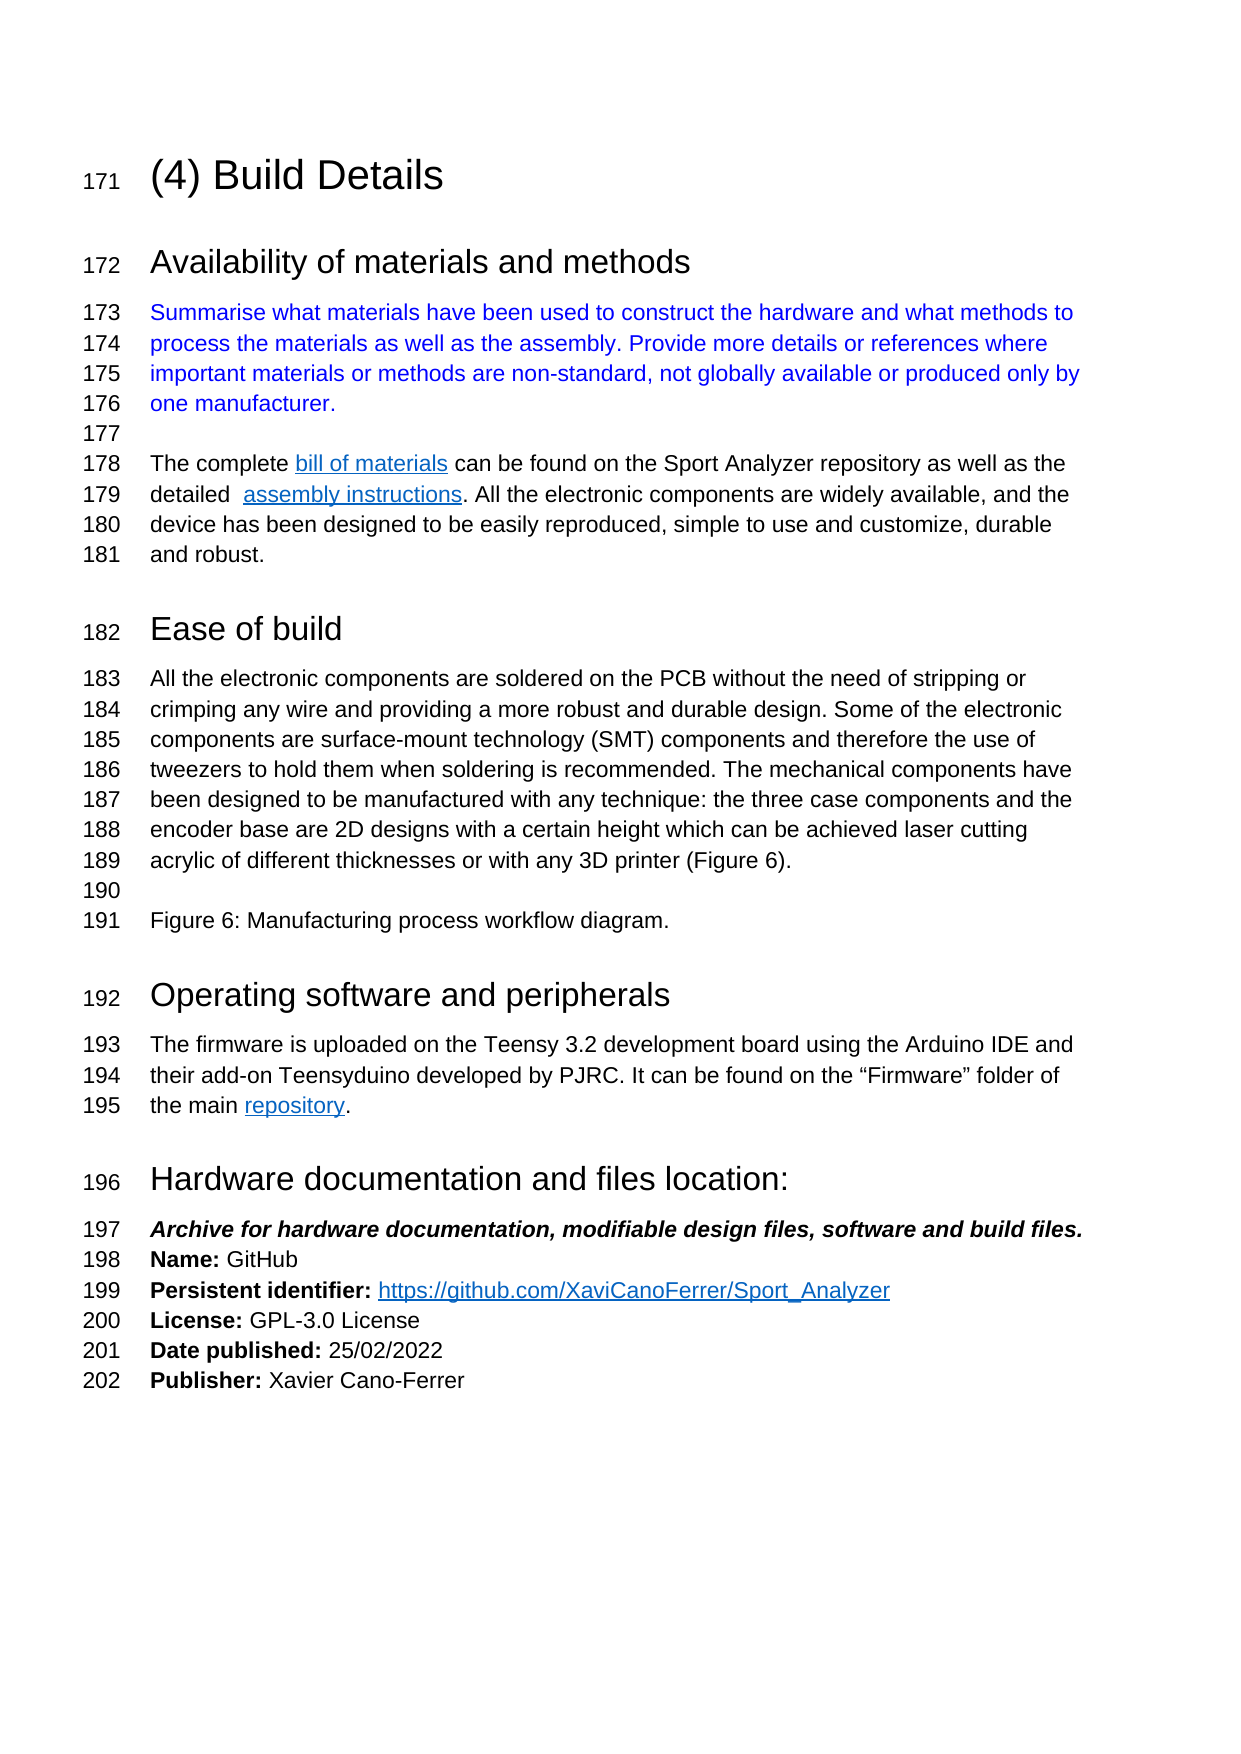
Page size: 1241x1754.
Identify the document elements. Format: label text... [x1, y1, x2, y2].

text Publisher: Xavier Cano-Ferrer [150, 1367, 1090, 1393]
text Persistent identifier: https://github.com/XaviCanoFerrer/Sport_Analyzer [150, 1277, 1090, 1303]
subtitle Hardware documentation and files location: [150, 1159, 1090, 1198]
subtitle Ease of build [150, 609, 1090, 647]
text Date published: 25/02/2022 [150, 1337, 1090, 1363]
text All the electronic components are soldered on the PCB without the need of stripping or crimping any wire and providing a more robust and durable design. Some of the electronic components are surface-mount technology (SMT) components and therefore the use of tweezers to hold them when soldering is recommended. The mechanical components have been designed to be manufactured with any technique: the three case components and the encoder base are 2D designs with a certain height which can be achieved laser cutting acrylic of different thicknesses or with any 3D printer (Figure 6). [150, 665, 1090, 873]
subtitle Availability of materials and methods [150, 243, 1090, 281]
subtitle Operating software and peripherals [150, 975, 1090, 1013]
text The complete bill of materials can be found on the Sport Analyzer repository as well as the detailed assembly instructions. All the electronic components are widely available, and the device has been designed to be easily reproduced, simple to use and customize, durable and robust. [150, 450, 1090, 567]
text Figure 6: Manufacturing process workflow diagram. [150, 907, 1090, 933]
text Summarise what materials have been used to construct the hardware and what methods to process the materials as well as the assembly. Provide more details or references where important materials or methods are non-standard, not globally available or produced only by one manufacturer. [150, 299, 1090, 416]
text Name: GitHub [150, 1246, 1090, 1273]
text License: GPL-3.0 License [150, 1307, 1090, 1333]
text Archive for hardware documentation, modifiable design files, software and build files. [150, 1216, 1090, 1242]
text The firmware is uploaded on the Teensy 3.2 development board using the Arduino IDE and their add-on Teensyduino developed by PJRC. It can be found on the “Firmware” folder of the main repository. [150, 1031, 1090, 1118]
subtitle (4) Build Details [150, 150, 1090, 198]
